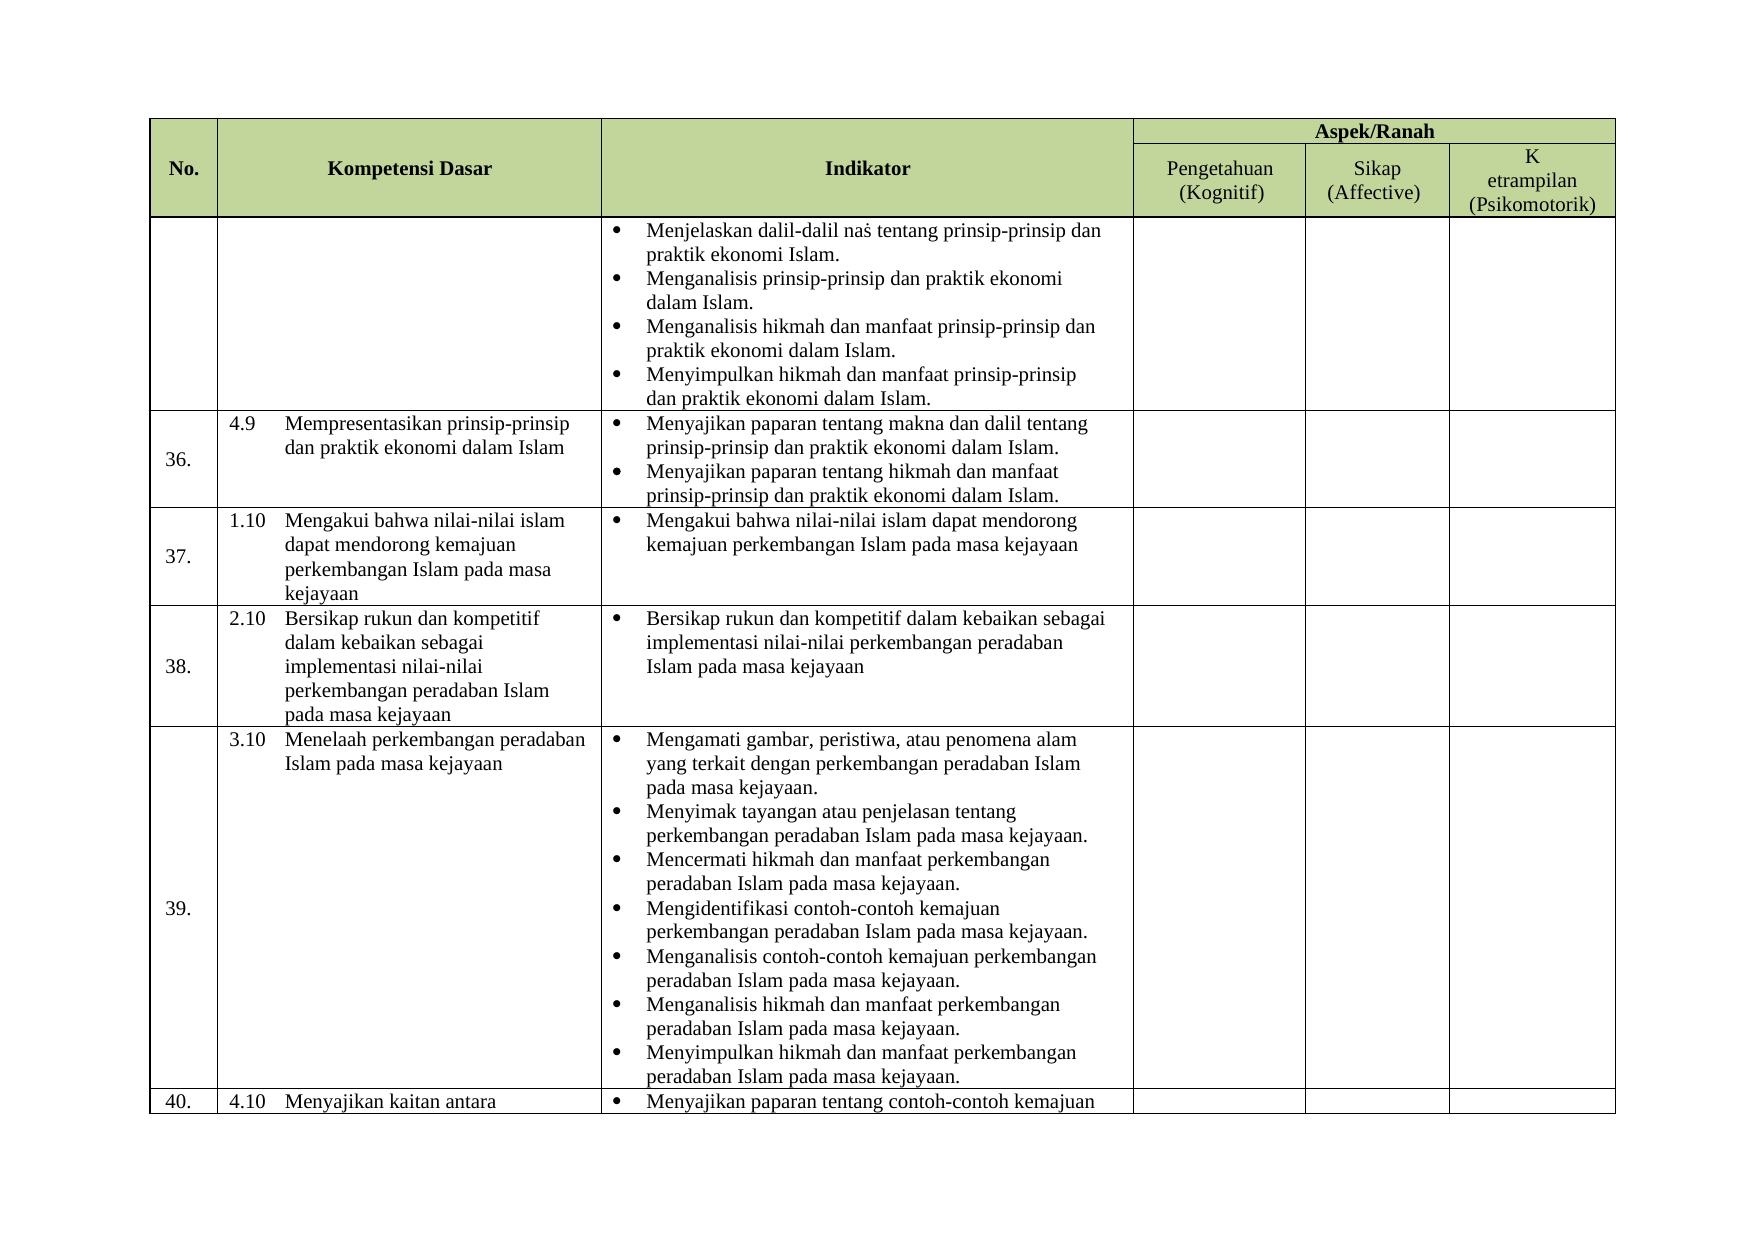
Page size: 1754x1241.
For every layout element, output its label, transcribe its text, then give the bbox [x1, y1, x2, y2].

table_cell Mengamati gambar, peristiwa, atau penomena alam yang terkait dengan perkembangan peradaban Islam pada masa kejayaan. Menyimak tayangan atau penjelasan tentang perkembangan peradaban Islam pada masa kejayaan. Mencermati hikmah dan manfaat perkembangan peradaban Islam pada masa kejayaan. Mengidentifikasi contoh-contoh kemajuan perkembangan peradaban Islam pada masa kejayaan. Menganalisis contoh-contoh kemajuan perkembangan peradaban Islam pada masa kejayaan. Menganalisis hikmah dan manfaat perkembangan peradaban Islam pada masa kejayaan. Menyimpulkan hikmah dan manfaat perkembangan peradaban Islam pada masa kejayaan. [602, 727, 1133, 1088]
table_cell Mengakui bahwa nilai-nilai islam dapat mendorong kemajuan perkembangan Islam pada masa kejayaan [602, 508, 1133, 604]
table_header No. [151, 119, 217, 216]
table_cell Bersikap rukun dan kompetitif dalam kebaikan sebagai implementasi nilai-nilai perkembangan peradaban Islam pada masa kejayaan [602, 606, 1133, 726]
table_header Indikator [602, 119, 1133, 216]
table_cell Menyajikan paparan tentang makna dan dalil tentang prinsip-prinsip dan praktik ekonomi dalam Islam. Menyajikan paparan tentang hikmah dan manfaat prinsip-prinsip dan praktik ekonomi dalam Islam. [602, 411, 1133, 507]
table_cell [1134, 606, 1305, 726]
table_cell [151, 218, 217, 410]
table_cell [602, 1089, 1133, 1113]
table_cell Ketrampilan (Psikomotorik) [1450, 144, 1615, 216]
table_cell 4.9 Mempresentasikan prinsip-prinsip dan praktik ekonomi dalam Islam [218, 411, 601, 507]
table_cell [218, 218, 601, 410]
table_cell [218, 1089, 601, 1113]
table_cell Pengetahuan (Kognitif) [1134, 144, 1305, 216]
table_cell [151, 411, 217, 507]
table_cell [1450, 606, 1615, 726]
table_cell [1134, 411, 1305, 507]
table_cell Sikap (Affective) [1306, 144, 1449, 216]
table_cell [1134, 1089, 1305, 1113]
table_cell 3.10 Menelaah perkembangan peradaban Islam pada masa kejayaan [218, 727, 601, 1088]
table_header Kompetensi Dasar [218, 119, 601, 216]
table_cell [1450, 218, 1615, 410]
table_cell [1450, 727, 1615, 1088]
table_cell [1450, 1089, 1615, 1113]
table_cell 1.10 Mengakui bahwa nilai-nilai islam dapat mendorong kemajuan perkembangan Islam pada masa kejayaan [218, 508, 601, 604]
table_cell [1450, 508, 1615, 604]
table_cell [151, 606, 217, 726]
table_cell [151, 508, 217, 604]
table_cell [1306, 1089, 1449, 1113]
table_cell [1134, 508, 1305, 604]
table_cell [151, 1089, 217, 1113]
table_cell [1134, 218, 1305, 410]
table_cell [151, 727, 217, 1088]
table_cell [1134, 727, 1305, 1088]
table_cell [1306, 508, 1449, 604]
table_cell [1306, 218, 1449, 410]
table_cell [1450, 411, 1615, 507]
table_cell 2.10 Bersikap rukun dan kompetitif dalam kebaikan sebagai implementasi nilai-nilai perkembangan peradaban Islam pada masa kejayaan [218, 606, 601, 726]
table_cell [1306, 727, 1449, 1088]
table_header Aspek/Ranah [1134, 119, 1615, 143]
table_cell [1306, 411, 1449, 507]
table_cell [1306, 606, 1449, 726]
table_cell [602, 218, 1133, 410]
